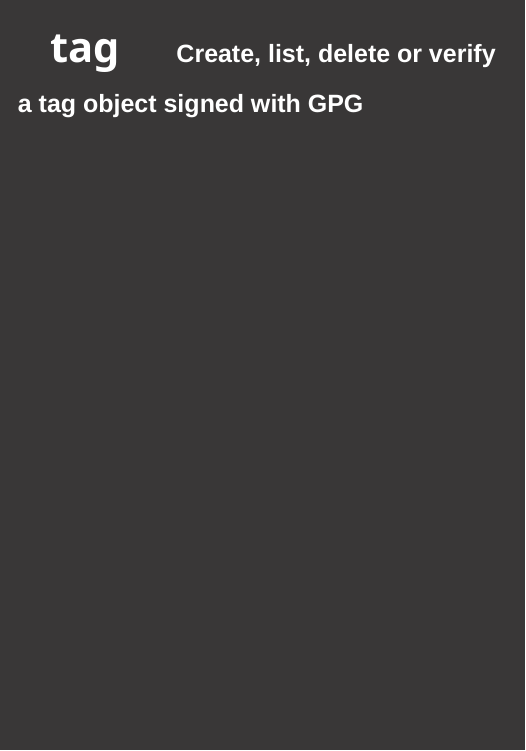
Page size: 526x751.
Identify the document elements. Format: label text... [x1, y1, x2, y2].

text tag Create, list, delete or verify a tag object signed with GPG [18, 18, 507, 118]
